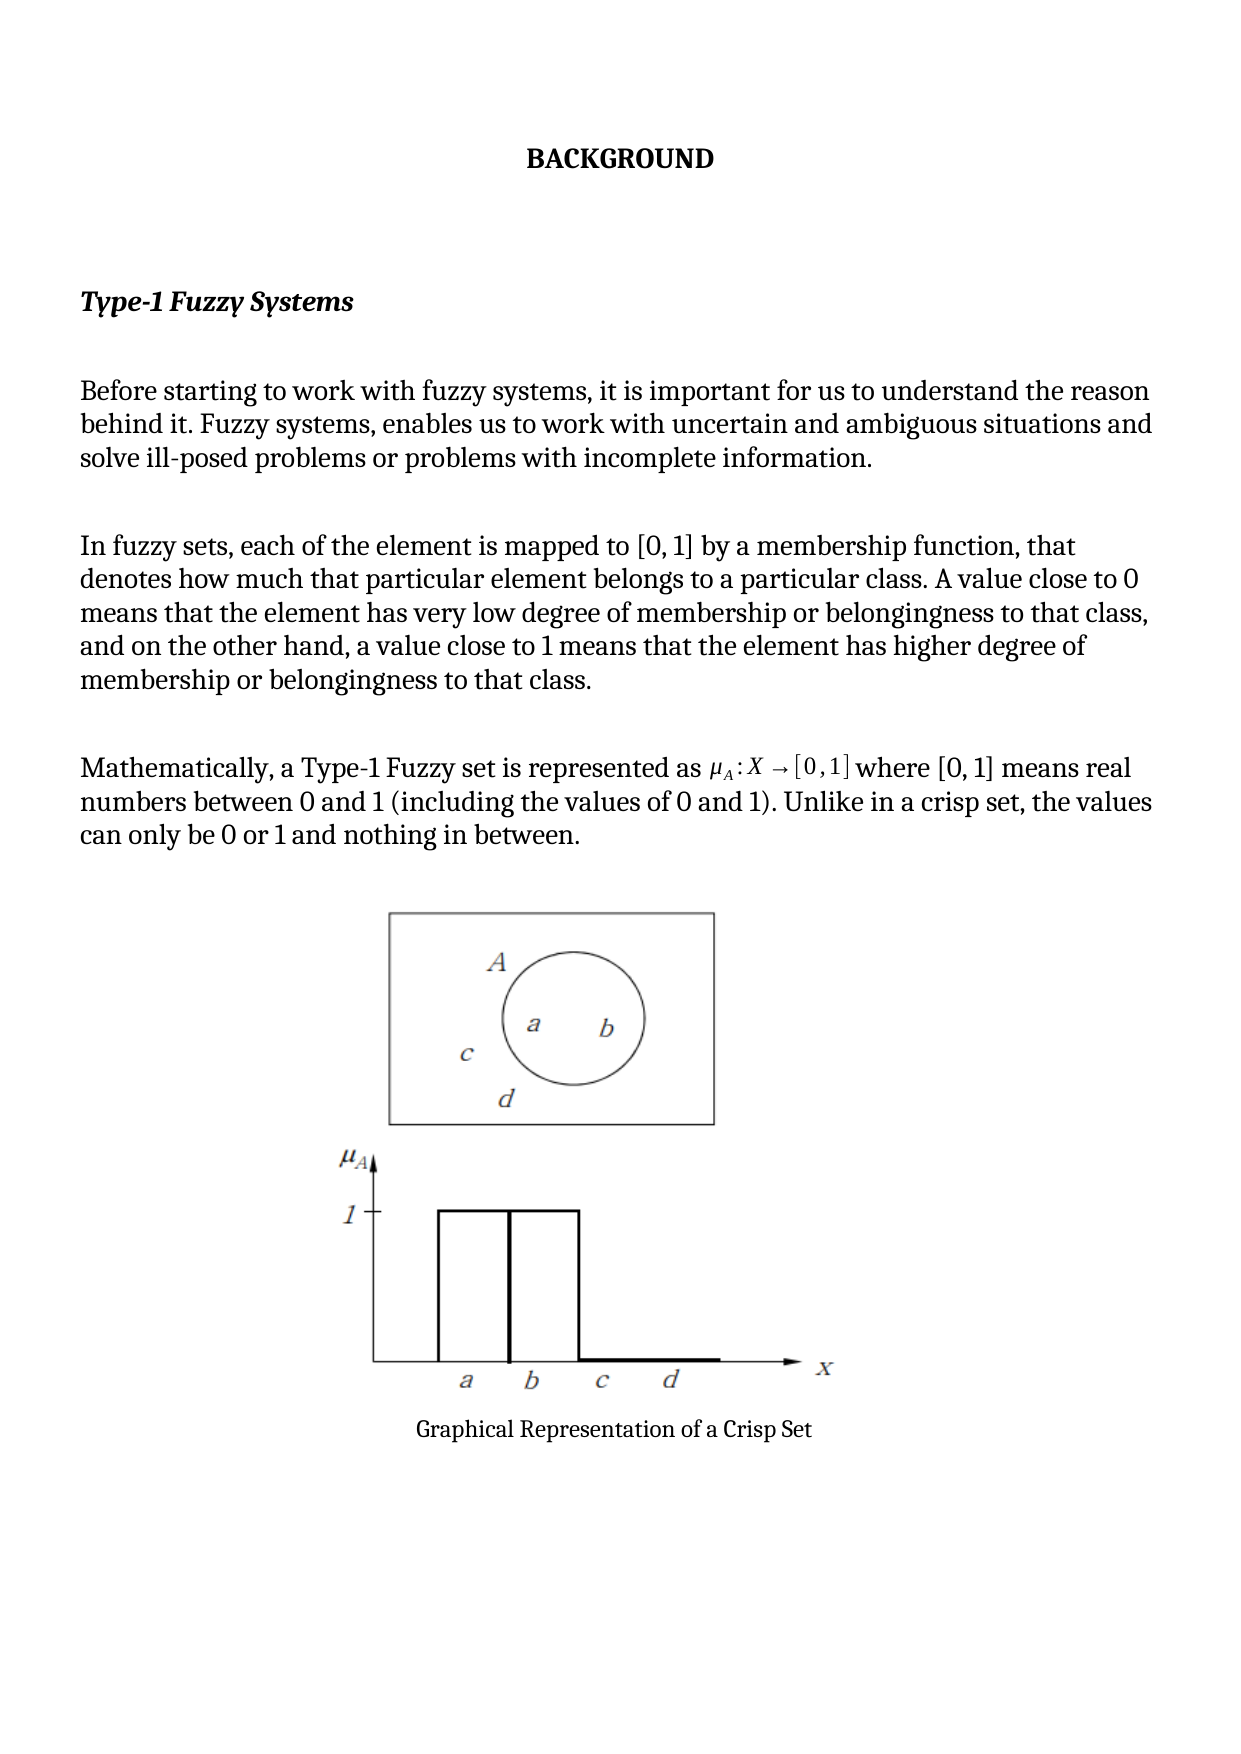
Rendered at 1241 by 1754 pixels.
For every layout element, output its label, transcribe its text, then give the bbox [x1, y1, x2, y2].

text Mathematically, a Type-1 Fuzzy set is represented as where [0, 1] means real numbers between 0 and 1 (including the values of 0 and 1). Unlike in a crisp set, the values can only be 0 or 1 and nothing in between. [80, 751, 1161, 852]
text Before starting to work with fuzzy systems, it is important for us to understand the reason behind it. Fuzzy systems, enables us to work with uncertain and ambiguous situations and solve ill-posed problems or problems with incomplete information. [80, 374, 1161, 474]
text Type-1 Fuzzy Systems [80, 285, 1161, 319]
picture [332, 899, 897, 1397]
text BACKGROUND [80, 142, 1161, 175]
text In fuzzy sets, each of the element is mapped to [0, 1] by a membership function, that denotes how much that particular element belongs to a particular class. A value close to 0 means that the element has very low degree of membership or belongingness to that class, and on the other hand, a value close to 1 means that the element has higher degree of membership or belongingness to that class. [80, 529, 1161, 697]
